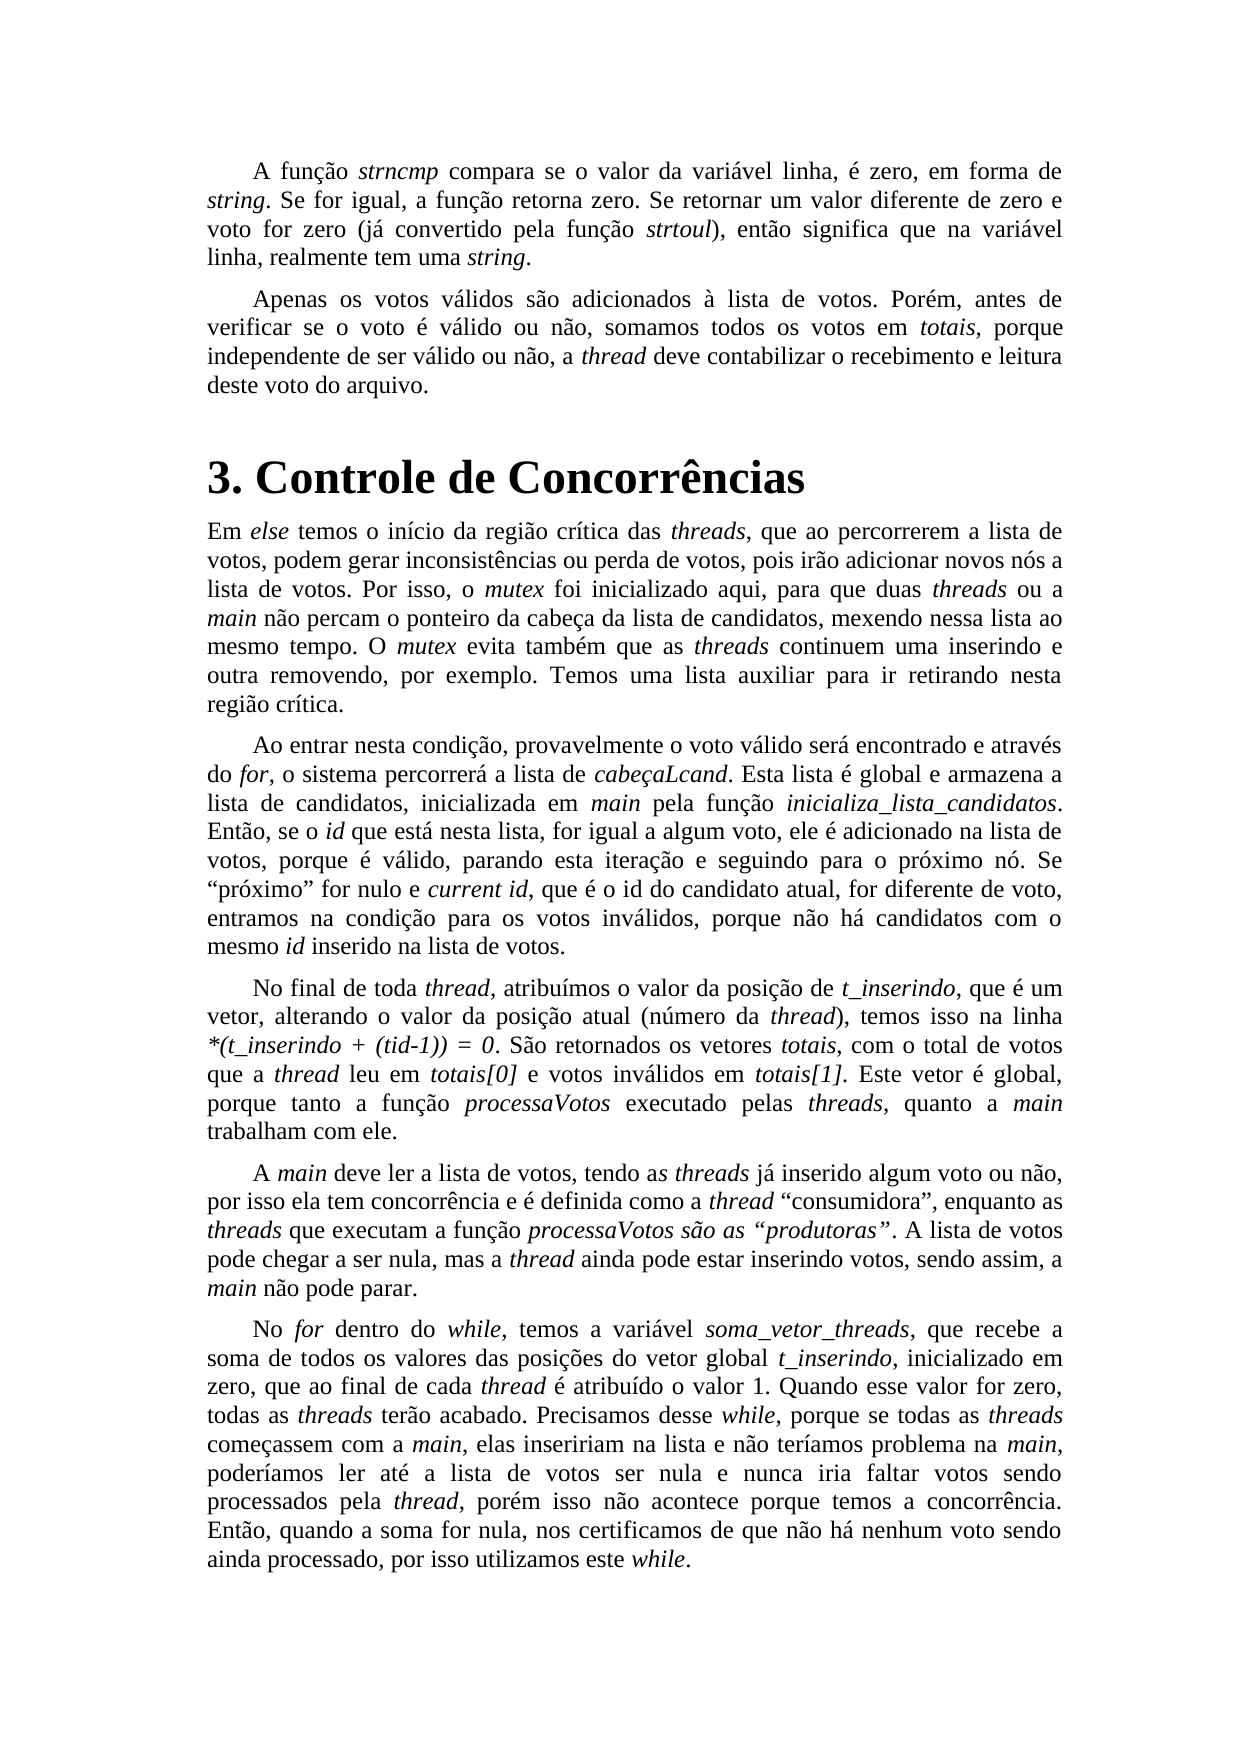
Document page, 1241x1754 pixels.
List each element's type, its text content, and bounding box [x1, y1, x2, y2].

text Em else temos o início da região crítica das threads, que ao percorrerem a lista de votos, podem gerar inconsistências ou perda de votos, pois irão adicionar novos nós a lista de votos. Por isso, o mutex foi inicializado aqui, para que duas threads ou a main não percam o ponteiro da cabeça da lista de candidatos, mexendo nessa lista ao mesmo tempo. O mutex evita também que as threads continuem uma inserindo e outra removendo, por exemplo. Temos uma lista auxiliar para ir retirando nesta região crítica. [207, 516, 1063, 718]
text No final de toda thread, atribuímos o valor da posição de t_inserindo, que é um vetor, alterando o valor da posição atual (número da thread), temos isso na linha *(t_inserindo + (tid-1)) = 0. São retornados os vetores totais, com o total de votos que a thread leu em totais[0] e votos inválidos em totais[1]. Este vetor é global, porque tanto a função processaVotos executado pelas threads, quanto a main trabalham com ele. [207, 973, 1063, 1145]
text No for dentro do while, temos a variável soma_vetor_threads, que recebe a soma de todos os valores das posições do vetor global t_inserindo, inicializado em zero, que ao final de cada thread é atribuído o valor 1. Quando esse valor for zero, todas as threads terão acabado. Precisamos desse while, porque se todas as threads começassem com a main, elas inseririam na lista e não teríamos problema na main, poderíamos ler até a lista de votos ser nula e nunca iria faltar votos sendo processados pela thread, porém isso não acontece porque temos a concorrência. Então, quando a soma for nula, nos certificamos de que não há nenhum voto sendo ainda processado, por isso utilizamos este while. [207, 1314, 1063, 1573]
text Apenas os votos válidos são adicionados à lista de votos. Porém, antes de verificar se o voto é válido ou não, somamos todos os votos em totais, porque independente de ser válido ou não, a thread deve contabilizar o recebimento e leitura deste voto do arquivo. [207, 284, 1063, 399]
text A função strncmp compara se o valor da variável linha, é zero, em forma de string. Se for igual, a função retorna zero. Se retornar um valor diferente de zero e voto for zero (já convertido pela função strtoul), então significa que na variável linha, realmente tem uma string. [207, 156, 1063, 271]
subtitle 3. Controle de Concorrências [207, 449, 1063, 504]
text A main deve ler a lista de votos, tendo as threads já inserido algum voto ou não, por isso ela tem concorrência e é definida como a thread “consumidora”, enquanto as threads que executam a função processaVotos são as “produtoras”. A lista de votos pode chegar a ser nula, mas a thread ainda pode estar inserindo votos, sendo assim, a main não pode parar. [207, 1158, 1063, 1301]
text Ao entrar nesta condição, provavelmente o voto válido será encontrado e através do for, o sistema percorrerá a lista de cabeçaLcand. Esta lista é global e armazena a lista de candidatos, inicializada em main pela função inicializa_lista_candidatos. Então, se o id que está nesta lista, for igual a algum voto, ele é adicionado na lista de votos, porque é válido, parando esta iteração e seguindo para o próximo nó. Se “próximo” for nulo e current id, que é o id do candidato atual, for diferente de voto, entramos na condição para os votos inválidos, porque não há candidatos com o mesmo id inserido na lista de votos. [207, 730, 1063, 960]
